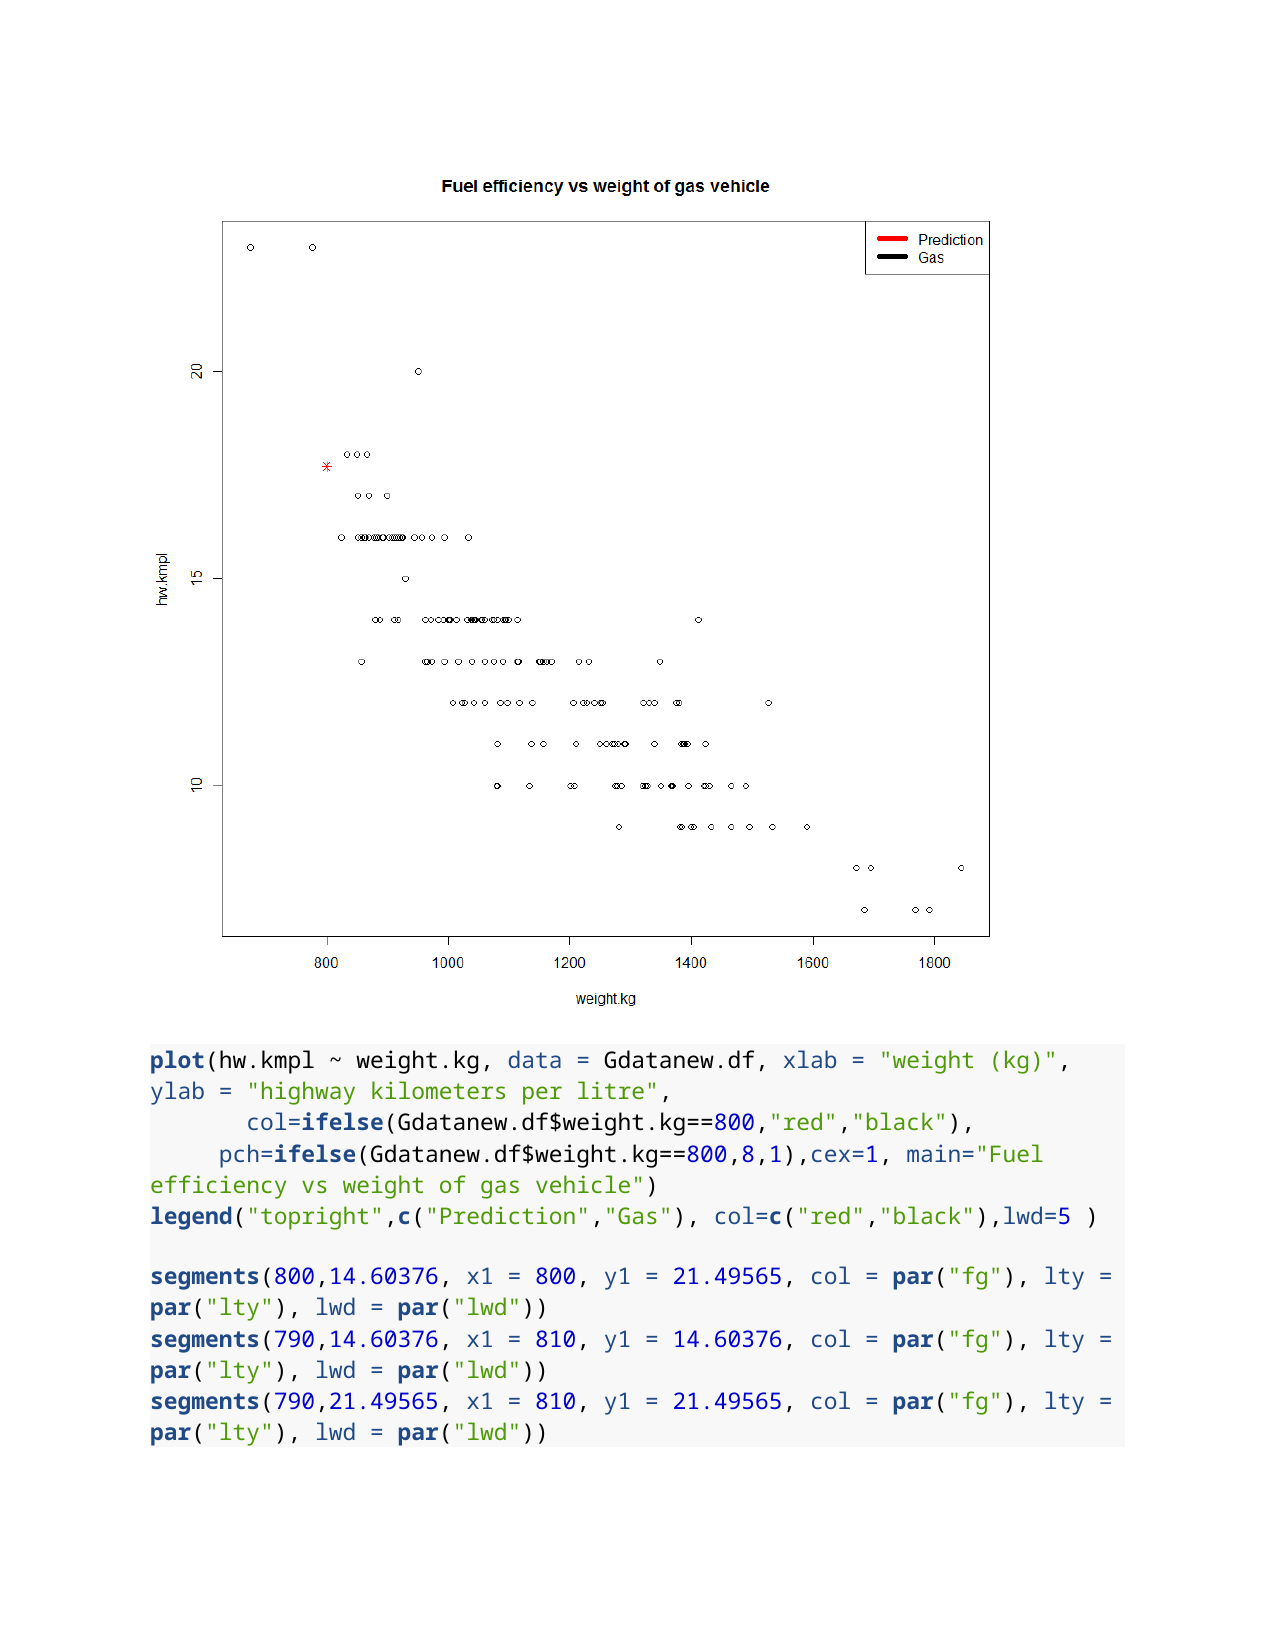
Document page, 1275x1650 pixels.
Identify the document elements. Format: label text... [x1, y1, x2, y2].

picture [150, 150, 1025, 1025]
text plot(hw.kmpl ~ weight.kg, data = Gdatanew.df, xlab = "weight (kg)", ylab = "highway kilometers per litre", col=ifelse(Gdatanew.df$weight.kg==800,"red","black"), pch=ifelse(Gdatanew.df$weight.kg==800,8,1),cex=1, main="Fuel efficiency vs weight of gas vehicle") legend("topright",c("Prediction","Gas"), col=c("red","black"),lwd=5 ) segments(800,14.60376, x1 = 800, y1 = 21.49565, col = par("fg"), lty = par("lty"), lwd = par("lwd")) segments(790,14.60376, x1 = 810, y1 = 14.60376, col = par("fg"), lty = par("lty"), lwd = par("lwd")) segments(790,21.49565, x1 = 810, y1 = 21.49565, col = par("fg"), lty = par("lty"), lwd = par("lwd")) [150, 1044, 1125, 1447]
